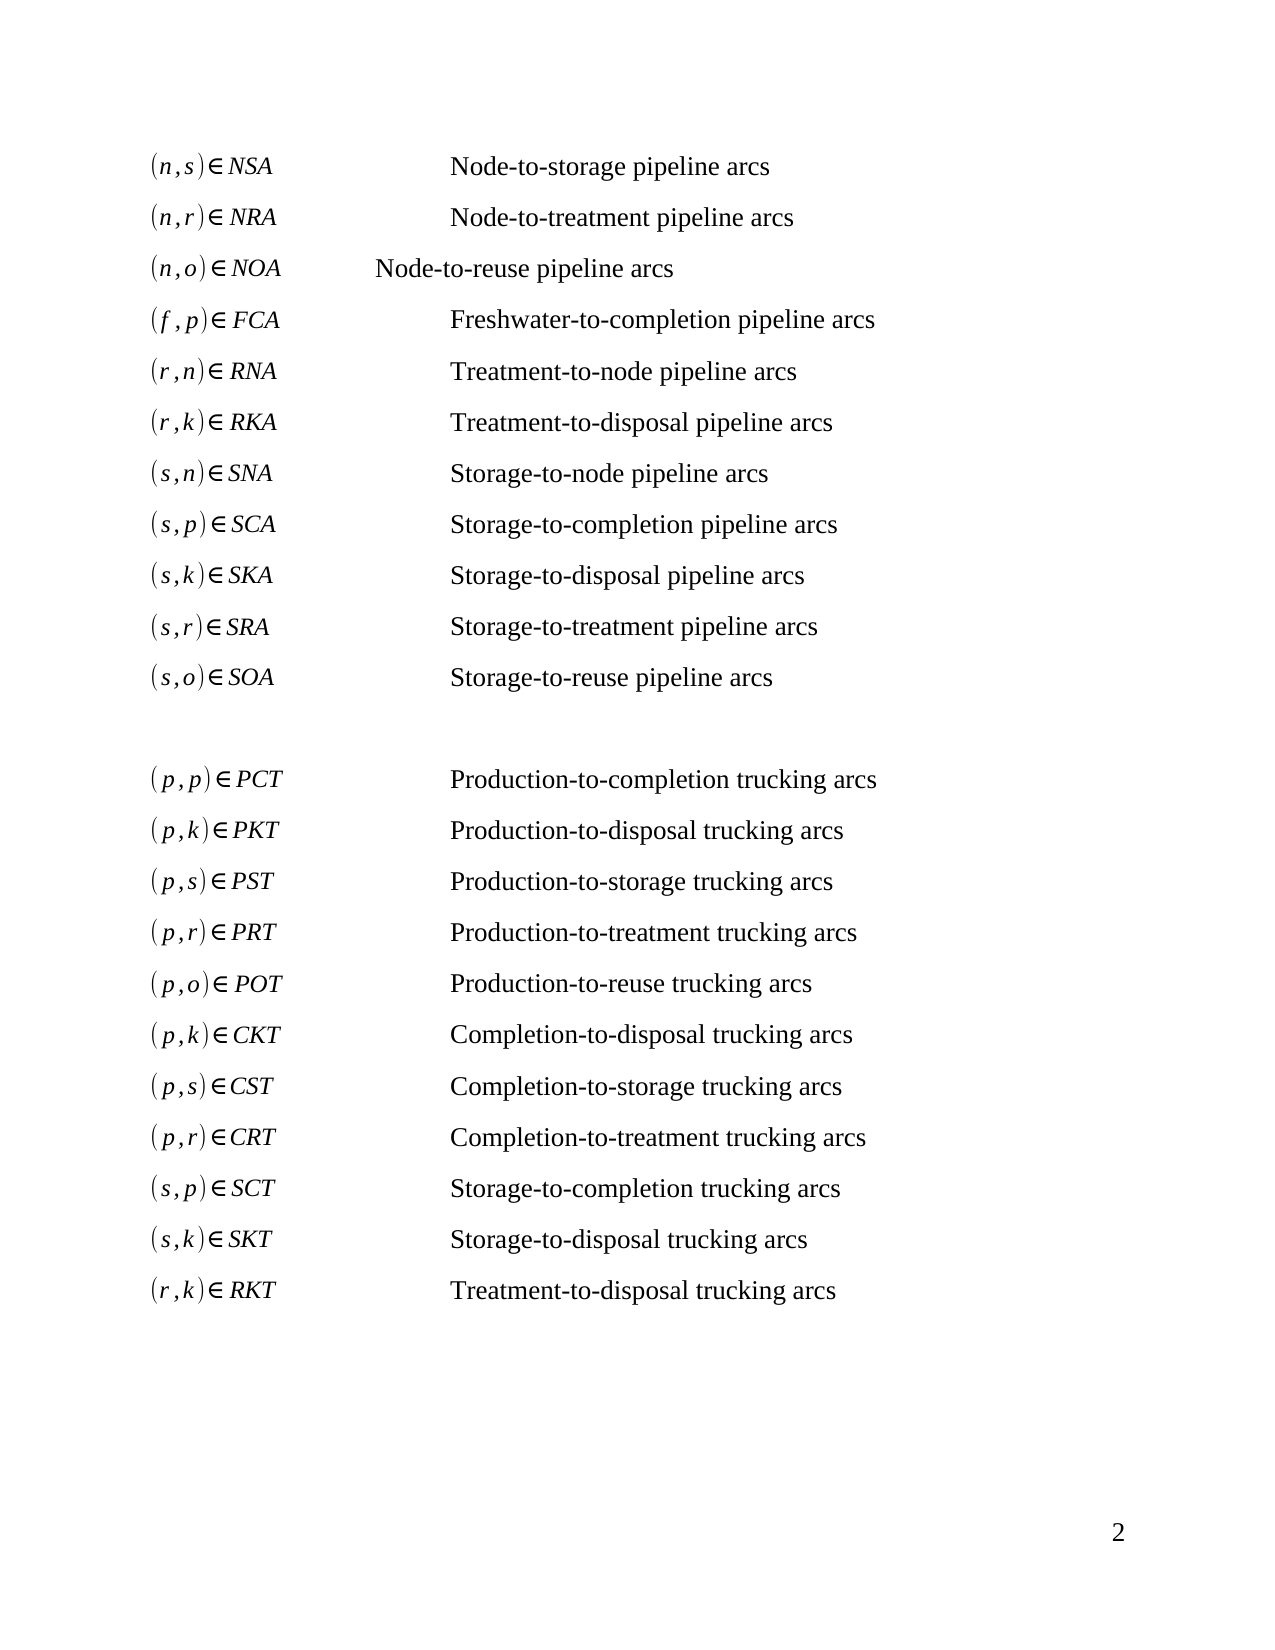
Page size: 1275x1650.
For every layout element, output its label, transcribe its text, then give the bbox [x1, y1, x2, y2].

text Storage-to-disposal trucking arcs [150, 1223, 1125, 1255]
text Production-to-disposal trucking arcs [150, 814, 1125, 846]
text Treatment-to-disposal trucking arcs [150, 1274, 1125, 1306]
text Node-to-storage pipeline arcs [150, 150, 1125, 182]
text Storage-to-disposal pipeline arcs [150, 559, 1125, 591]
text Production-to-completion trucking arcs [150, 763, 1125, 795]
text Treatment-to-node pipeline arcs [150, 354, 1125, 387]
text Completion-to-treatment trucking arcs [150, 1121, 1125, 1153]
text Completion-to-disposal trucking arcs [150, 1018, 1125, 1051]
text Node-to-treatment pipeline arcs [150, 201, 1125, 233]
text Storage-to-reuse pipeline arcs [150, 661, 1125, 693]
text Completion-to-storage trucking arcs [150, 1070, 1125, 1102]
text Treatment-to-disposal pipeline arcs [150, 406, 1125, 438]
text Production-to-treatment trucking arcs [150, 916, 1125, 948]
text Production-to-storage trucking arcs [150, 865, 1125, 897]
text Freshwater-to-completion pipeline arcs [150, 303, 1125, 336]
text Storage-to-treatment pipeline arcs [150, 610, 1125, 642]
text Node-to-reuse pipeline arcs [150, 252, 1125, 284]
text Storage-to-completion trucking arcs [150, 1172, 1125, 1204]
text Storage-to-completion pipeline arcs [150, 508, 1125, 540]
text Storage-to-node pipeline arcs [150, 457, 1125, 489]
text Production-to-reuse trucking arcs [150, 967, 1125, 999]
